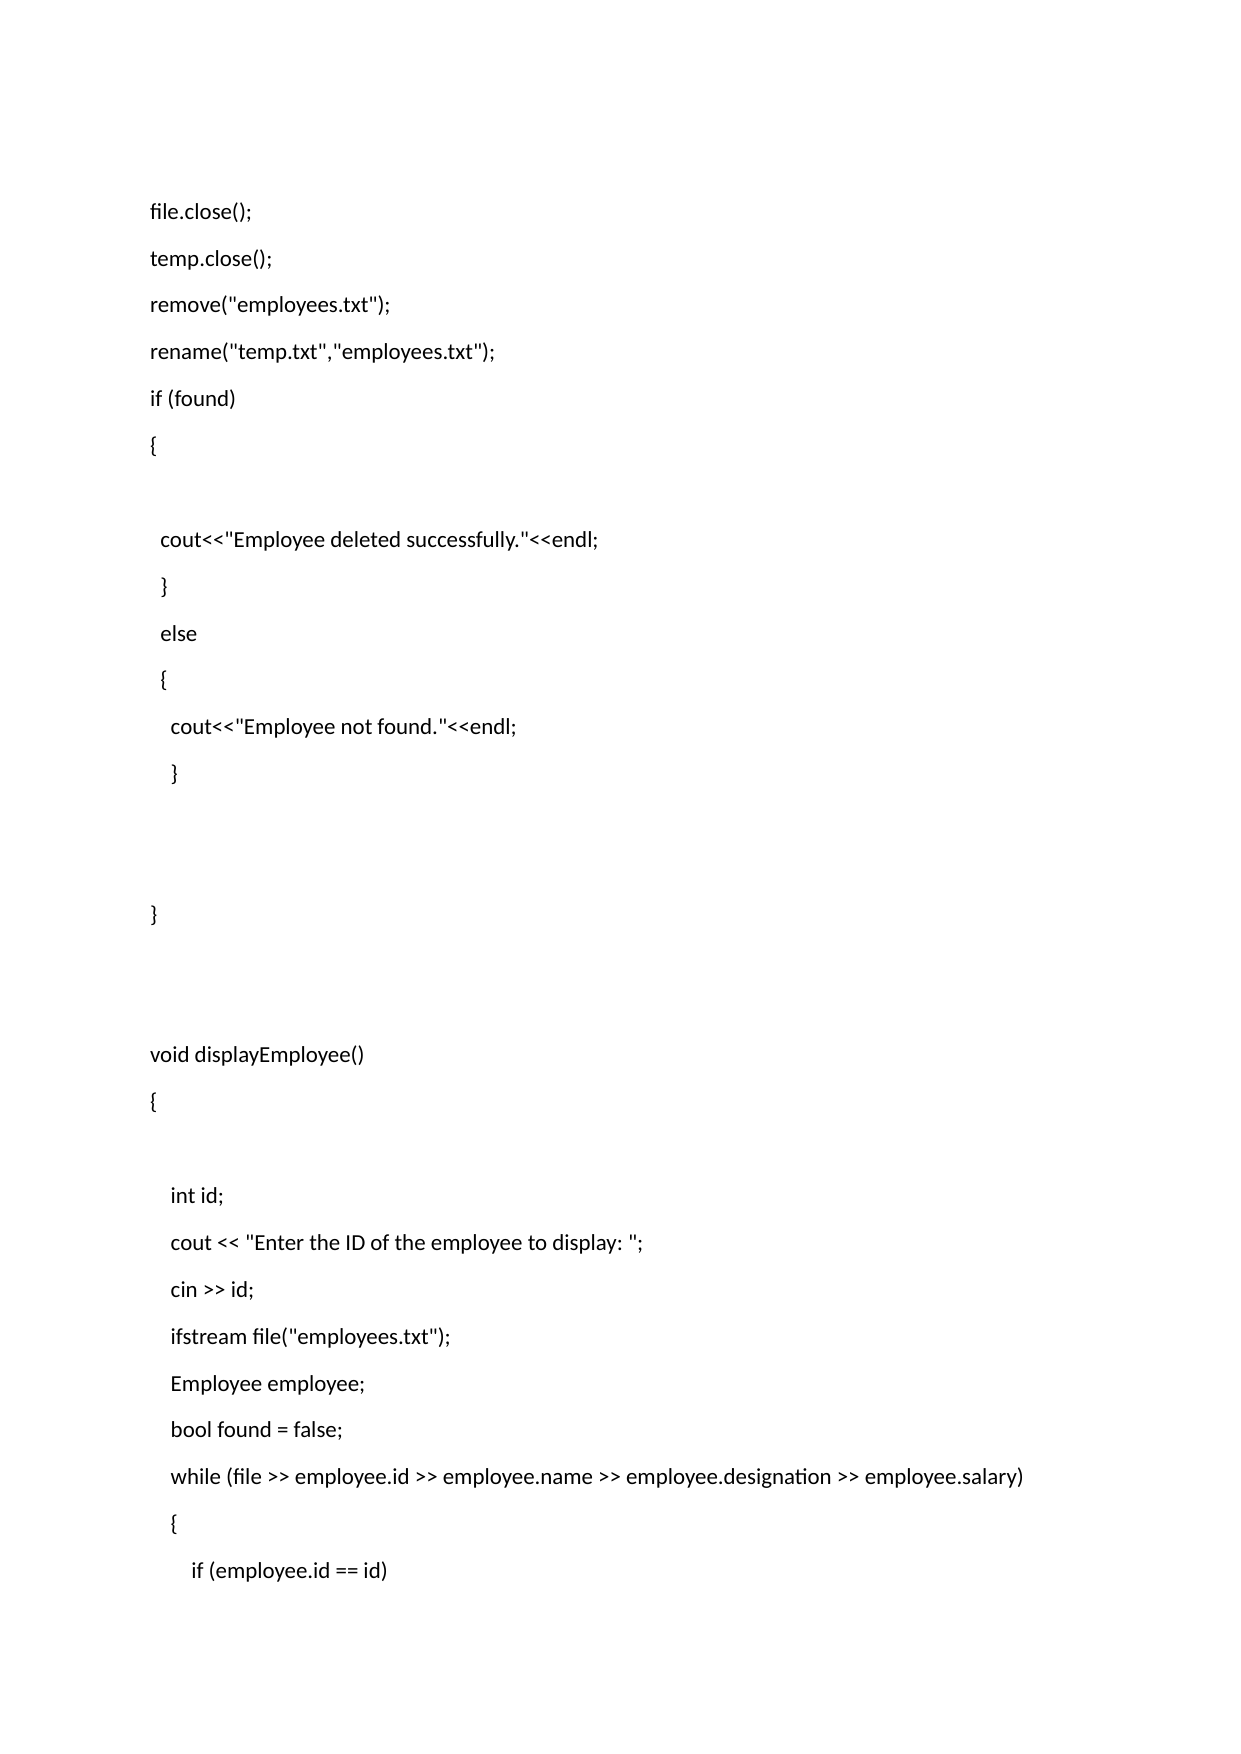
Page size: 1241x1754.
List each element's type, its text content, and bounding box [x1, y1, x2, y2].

text void displayEmployee() [150, 1041, 1090, 1069]
text { [150, 666, 1090, 694]
text temp.close(); [150, 244, 1090, 272]
text { [150, 431, 1090, 459]
text } [150, 759, 1090, 787]
text ifstream file("employees.txt"); [150, 1322, 1090, 1350]
text cout << "Enter the ID of the employee to display: "; [150, 1228, 1090, 1256]
text if (employee.id == id) [150, 1556, 1090, 1584]
text int id; [150, 1181, 1090, 1209]
text } [150, 900, 1090, 928]
text cin >> id; [150, 1275, 1090, 1303]
text { [150, 1509, 1090, 1537]
text Employee employee; [150, 1369, 1090, 1397]
text remove("employees.txt"); [150, 291, 1090, 319]
text rename("temp.txt","employees.txt"); [150, 337, 1090, 366]
text file.close(); [150, 197, 1090, 225]
text { [150, 1087, 1090, 1116]
text cout<<"Employee deleted successfully."<<endl; [150, 525, 1090, 553]
text cout<<"Employee not found."<<endl; [150, 712, 1090, 741]
text while (file >> employee.id >> employee.name >> employee.designation >> employee.salary) [150, 1462, 1090, 1491]
text if (found) [150, 384, 1090, 412]
text } [150, 572, 1090, 600]
text else [150, 619, 1090, 647]
text bool found = false; [150, 1416, 1090, 1444]
